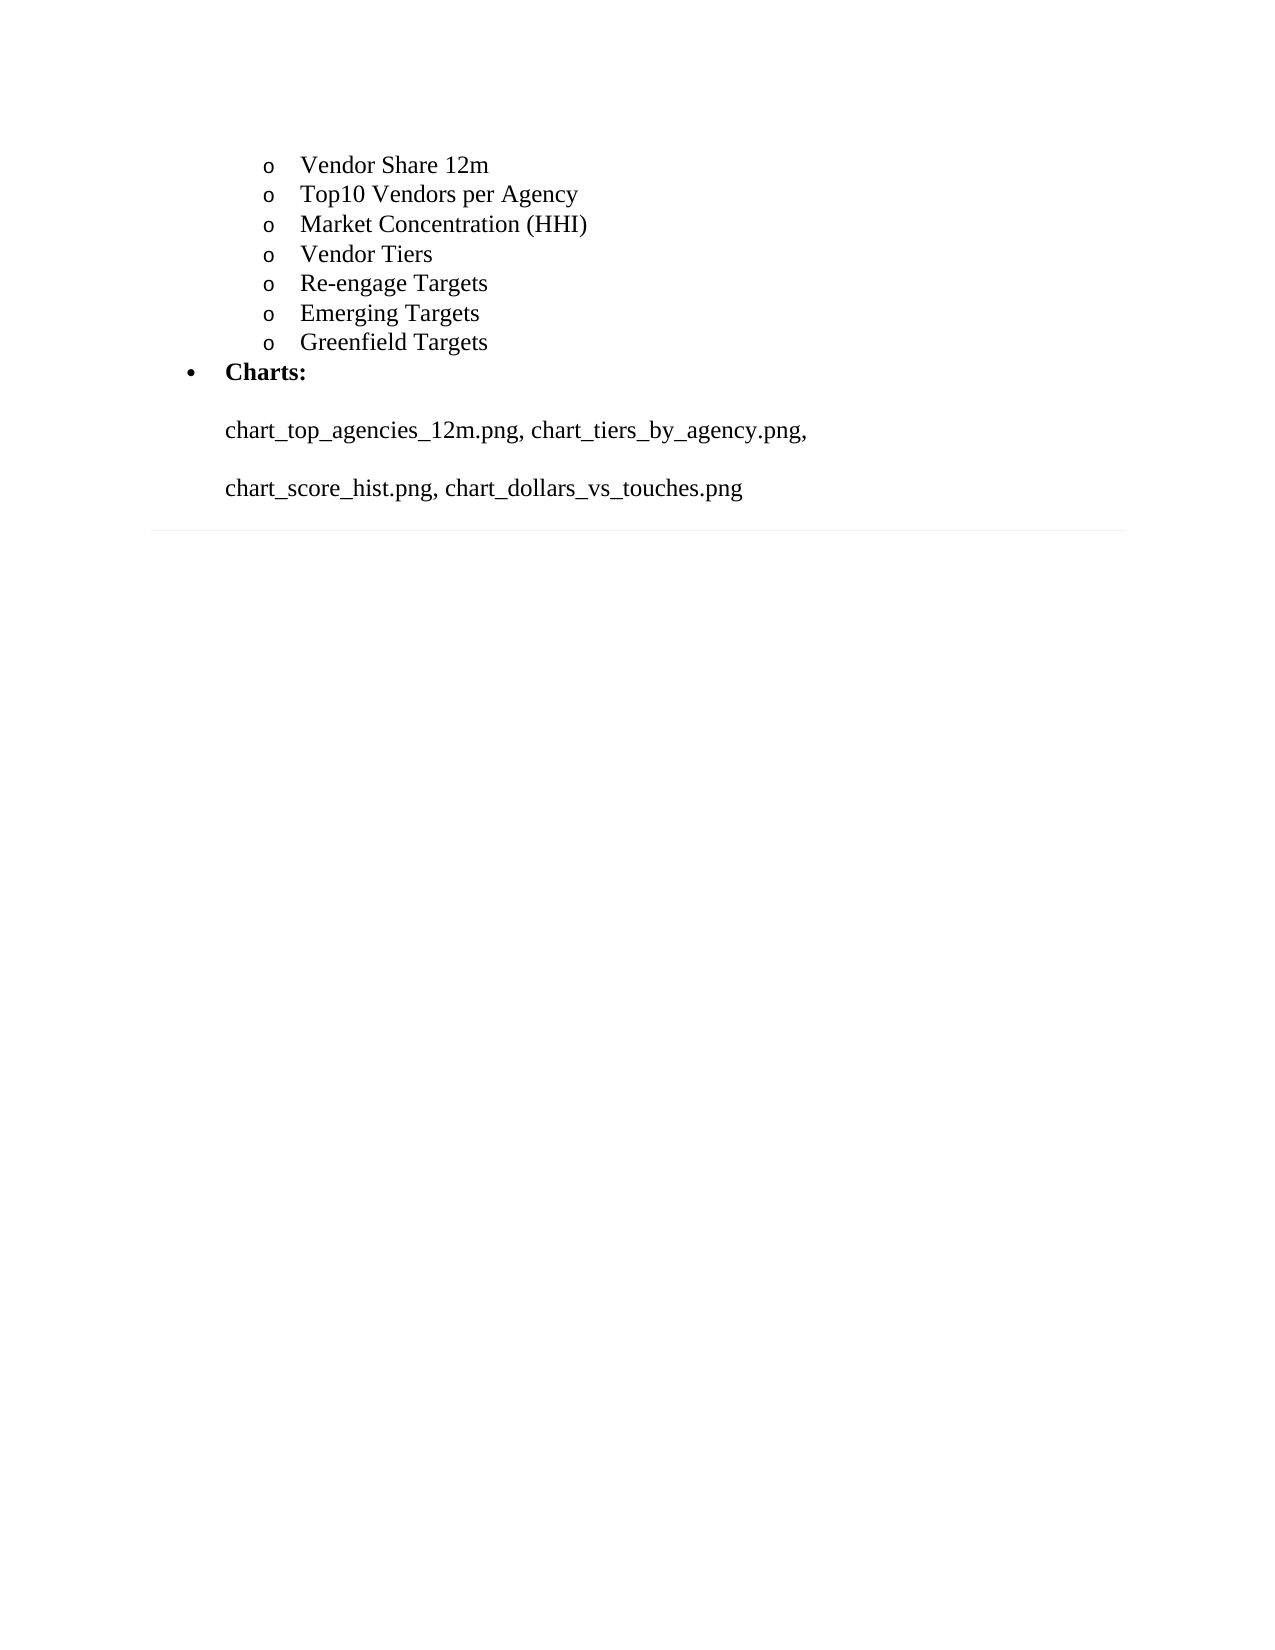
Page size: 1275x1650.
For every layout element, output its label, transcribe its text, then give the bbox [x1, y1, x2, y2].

list Greenfield Targets [262, 327, 1125, 357]
text chart_score_hist.png, chart_dollars_vs_touches.png [225, 473, 1125, 502]
list Charts: [187, 357, 1125, 386]
text chart_top_agencies_12m.png, chart_tiers_by_agency.png, [225, 415, 1125, 444]
list Top10 Vendors per Agency [262, 179, 1125, 209]
list Emerging Targets [262, 298, 1125, 327]
list Market Concentration (HHI) [262, 209, 1125, 239]
list Re-engage Targets [262, 268, 1125, 298]
list Vendor Tiers [262, 239, 1125, 268]
list Vendor Share 12m [262, 150, 1125, 179]
